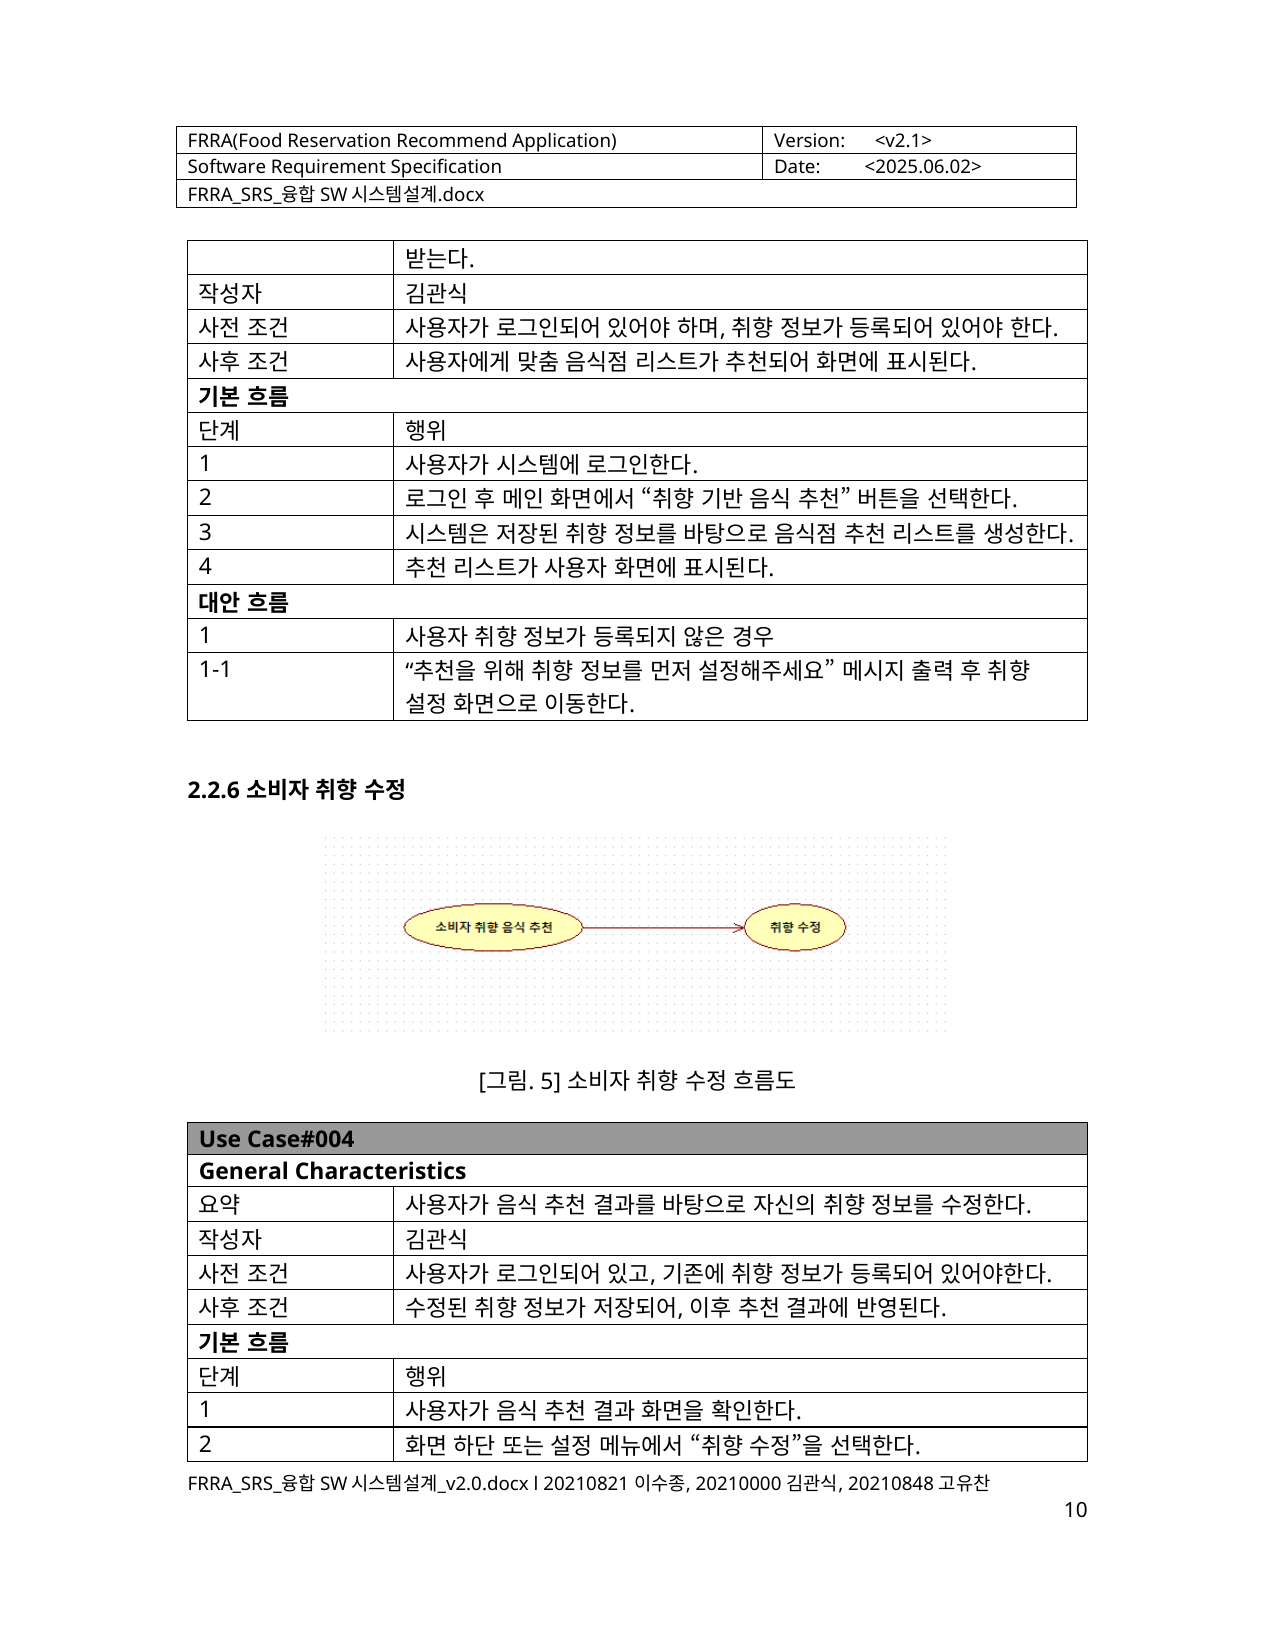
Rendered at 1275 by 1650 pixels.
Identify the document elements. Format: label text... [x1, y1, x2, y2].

table_cell 김관식 [394, 1222, 1087, 1255]
table_cell 2 [188, 481, 393, 515]
table_cell 단계 [188, 413, 393, 446]
text 2.2.6 소비자 취향 수정 [187, 772, 1087, 805]
table_cell 사용자가 시스템에 로그인한다. [394, 447, 1087, 480]
table_cell 행위 [394, 413, 1087, 446]
table_cell 사용자가 음식 추천 결과 화면을 확인한다. [394, 1393, 1087, 1426]
table_cell 시스템은 저장된 취향 정보를 바탕으로 음식점 추천 리스트를 생성한다. [394, 516, 1087, 549]
table_cell 작성자 [188, 275, 393, 309]
table_cell 기본 흐름 [188, 1325, 1087, 1358]
table_cell “추천을 위해 취향 정보를 먼저 설정해주세요” 메시지 출력 후 취향 설정 화면으로 이동한다. [394, 653, 1087, 720]
table_cell 사용자 취향 정보가 등록되지 않은 경우 [394, 619, 1087, 652]
picture [325, 830, 951, 1039]
table_cell 기본 흐름 [188, 379, 1087, 412]
table_cell 요약 [188, 1187, 393, 1221]
table_cell 로그인 후 메인 화면에서 “취향 기반 음식 추천” 버튼을 선택한다. [394, 481, 1087, 515]
table_cell 사전 조건 [188, 310, 393, 343]
table_cell 사용자가 로그인되어 있어야 하며, 취향 정보가 등록되어 있어야 한다. [394, 310, 1087, 343]
table_cell 사용자가 음식 추천 결과를 바탕으로 자신의 취향 정보를 수정한다. [394, 1187, 1087, 1221]
table_cell 사후 조건 [188, 1290, 393, 1323]
table_cell 4 [188, 550, 393, 583]
table_cell 사용자에게 맞춤 음식점 리스트가 추천되어 화면에 표시된다. [394, 344, 1087, 377]
table_cell 화면 하단 또는 설정 메뉴에서 “취향 수정”을 선택한다. [394, 1428, 1087, 1461]
table_cell General Characteristics [188, 1155, 1087, 1186]
table_cell 사용자가 로그인되어 있고, 기존에 취향 정보가 등록되어 있어야한다. [394, 1256, 1087, 1289]
table_cell 김관식 [394, 275, 1087, 309]
table_cell 사후 조건 [188, 344, 393, 377]
table_cell 요약 [188, 241, 393, 274]
table_cell 사전 조건 [188, 1256, 393, 1289]
table_cell 추천 리스트가 사용자 화면에 표시된다. [394, 550, 1087, 583]
table_cell 1 [188, 619, 393, 652]
table_cell 1 [188, 1393, 393, 1426]
text [그림. 5] 소비자 취향 수정 흐름도 [187, 1063, 1087, 1096]
table_cell 1 [188, 447, 393, 480]
table_cell 작성자 [188, 1222, 393, 1255]
table_cell 3 [188, 516, 393, 549]
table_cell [394, 241, 1087, 274]
table_cell 행위 [394, 1359, 1087, 1392]
table_cell 대안 흐름 [188, 585, 1087, 618]
table_cell 2 [188, 1428, 393, 1461]
table_header Use Case#004 [188, 1123, 1087, 1154]
table_cell 1-1 [188, 653, 393, 720]
table_cell 단계 [188, 1359, 393, 1392]
table_cell 수정된 취향 정보가 저장되어, 이후 추천 결과에 반영된다. [394, 1290, 1087, 1323]
